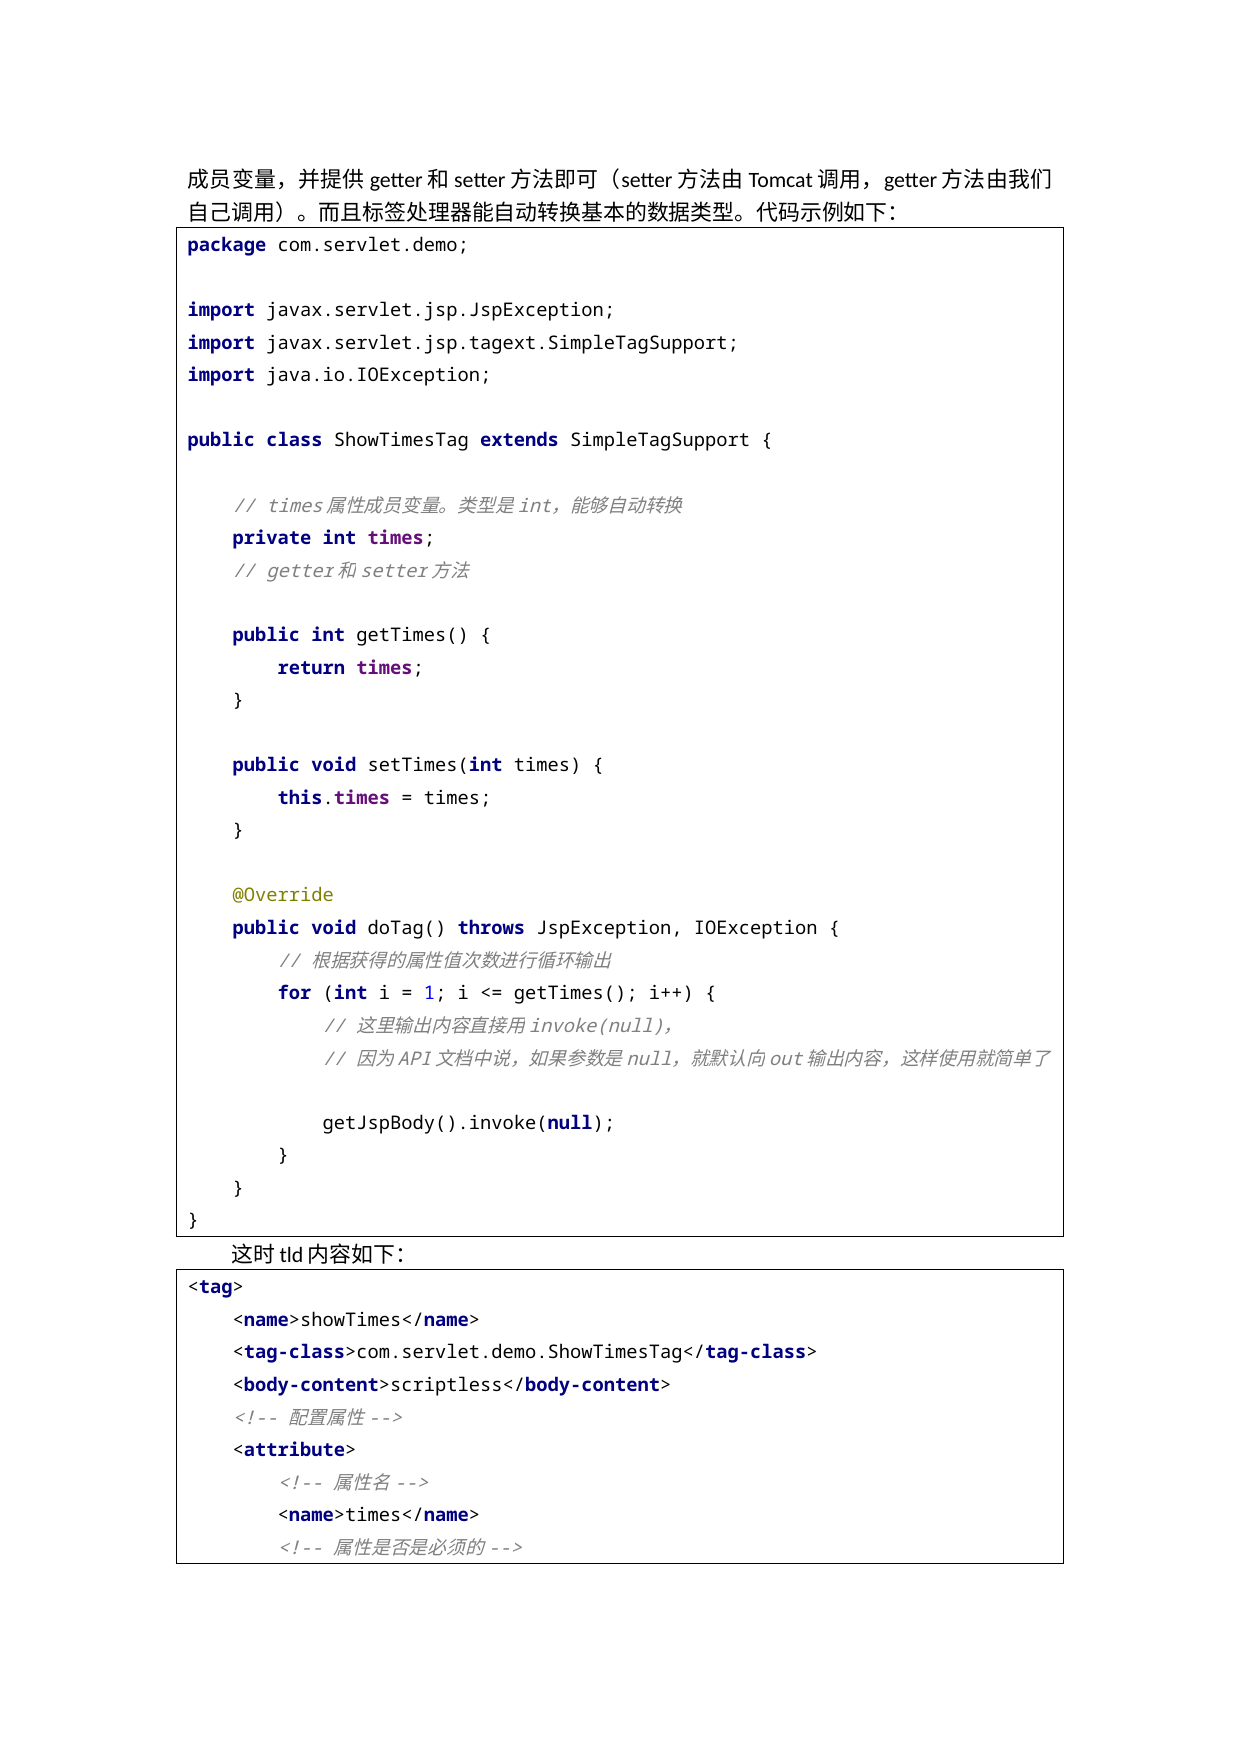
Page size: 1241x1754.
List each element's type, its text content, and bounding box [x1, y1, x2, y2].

text 这时tld内容如下： [187, 1237, 1053, 1269]
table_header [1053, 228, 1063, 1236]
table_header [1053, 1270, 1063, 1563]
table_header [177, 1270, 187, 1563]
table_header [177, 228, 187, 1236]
